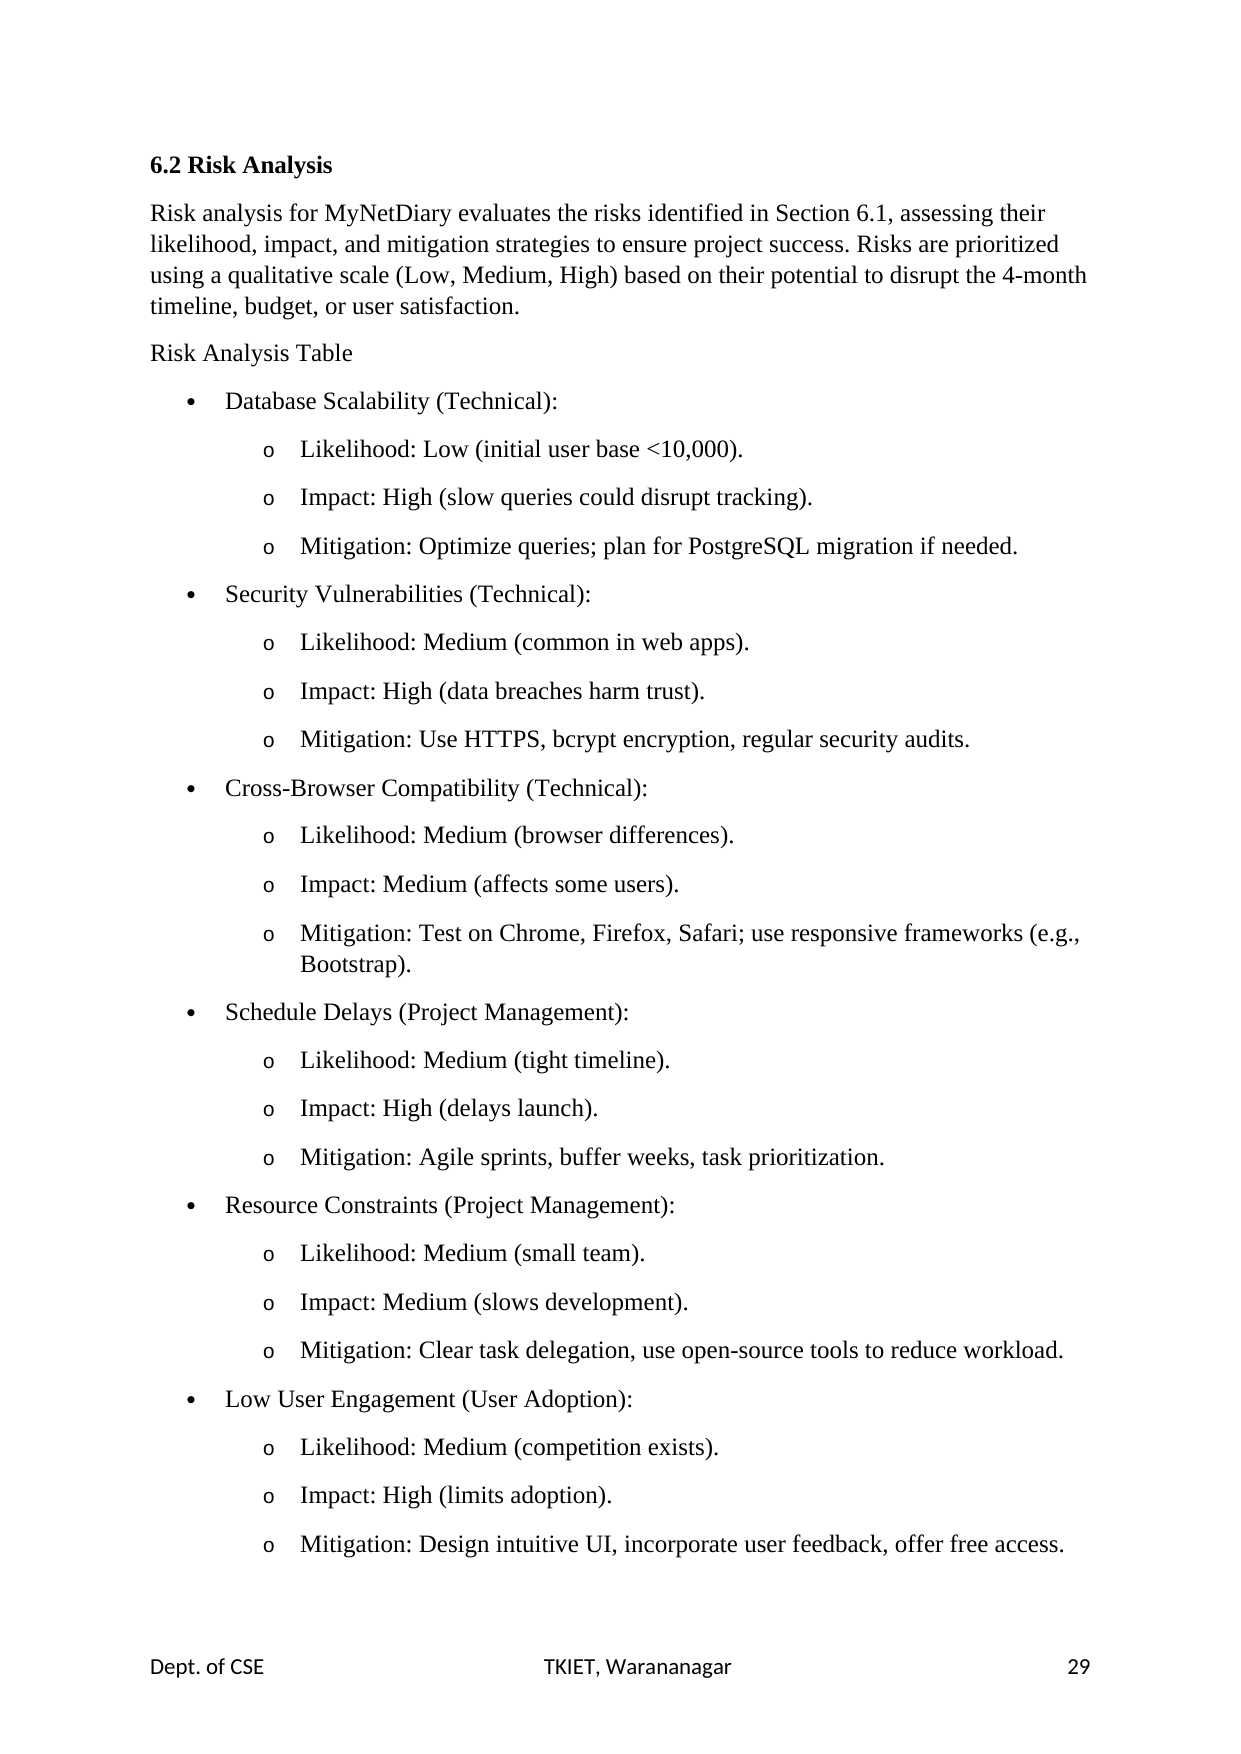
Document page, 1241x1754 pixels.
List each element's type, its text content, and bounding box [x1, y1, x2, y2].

list Impact: High (limits adoption). [262, 1480, 1090, 1510]
text 6.2 Risk Analysis [150, 150, 1090, 179]
list Likelihood: Low (initial user base <10,000). [262, 434, 1090, 463]
list Likelihood: Medium (competition exists). [262, 1432, 1090, 1461]
list Cross-Browser Compatibility (Technical): [187, 773, 1090, 802]
list Impact: Medium (affects some users). [262, 869, 1090, 899]
list Mitigation: Clear task delegation, use open-source tools to reduce workload. [262, 1335, 1090, 1365]
list Likelihood: Medium (common in web apps). [262, 627, 1090, 657]
list Impact: High (slow queries could disrupt tracking). [262, 482, 1090, 512]
list Likelihood: Medium (tight timeline). [262, 1045, 1090, 1074]
list Security Vulnerabilities (Technical): [187, 579, 1090, 608]
list Mitigation: Optimize queries; plan for PostgreSQL migration if needed. [262, 531, 1090, 561]
list Schedule Delays (Project Management): [187, 997, 1090, 1026]
list Impact: High (delays launch). [262, 1093, 1090, 1123]
list Resource Constraints (Project Management): [187, 1191, 1090, 1219]
list Likelihood: Medium (small team). [262, 1238, 1090, 1268]
list Low User Engagement (User Adoption): [187, 1384, 1090, 1413]
list Impact: Medium (slows development). [262, 1287, 1090, 1316]
list Mitigation: Agile sprints, buffer weeks, task prioritization. [262, 1142, 1090, 1172]
list Mitigation: Test on Chrome, Firefox, Safari; use responsive frameworks (e.g., Bootstrap). [262, 918, 1090, 978]
list Likelihood: Medium (browser differences). [262, 821, 1090, 850]
list Database Scalability (Technical): [187, 386, 1090, 415]
list Mitigation: Use HTTPS, bcrypt encryption, regular security audits. [262, 724, 1090, 754]
list Mitigation: Design intuitive UI, incorporate user feedback, offer free access. [262, 1529, 1090, 1558]
list Impact: High (data breaches harm trust). [262, 676, 1090, 705]
text Risk analysis for MyNetDiary evaluates the risks identified in Section 6.1, assessing their likelihood, impact, and mitigation strategies to ensure project success. Risks are prioritized using a qualitative scale (Low, Medium, High) based on their potential to disrupt the 4-month timeline, budget, or user satisfaction. [150, 198, 1090, 319]
text Risk Analysis Table [150, 338, 1090, 367]
